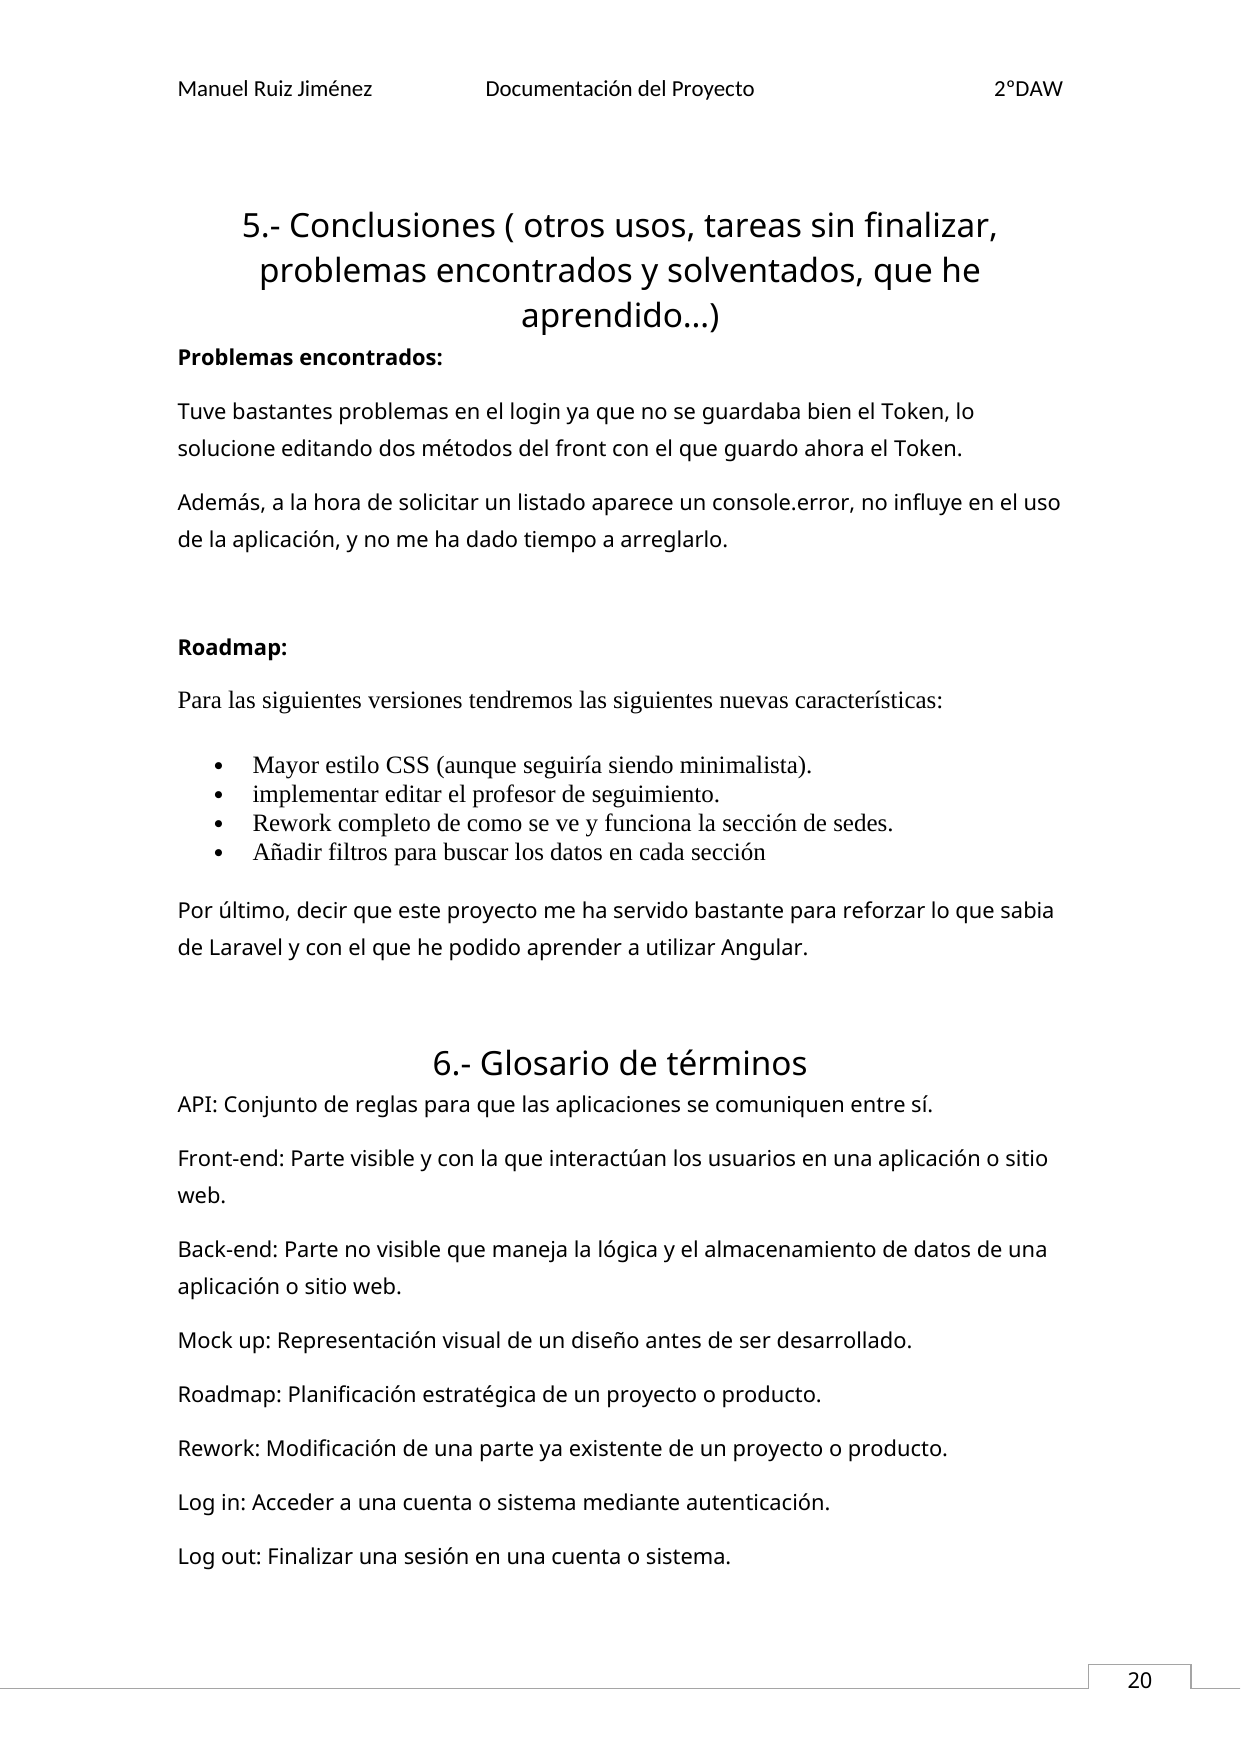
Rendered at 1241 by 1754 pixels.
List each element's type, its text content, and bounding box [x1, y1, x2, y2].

text Log in: Acceder a una cuenta o sistema mediante autenticación. [177, 1487, 1063, 1517]
text Log out: Finalizar una sesión en una cuenta o sistema. [177, 1541, 1063, 1570]
list Rework completo de como se ve y funciona la sección de sedes. [215, 808, 1063, 837]
list Mayor estilo CSS (aunque seguiría siendo minimalista). [215, 751, 1063, 779]
text Mock up: Representación visual de un diseño antes de ser desarrollado. [177, 1325, 1063, 1355]
list Añadir filtros para buscar los datos en cada sección [215, 837, 1063, 866]
subtitle 6.- Glosario de términos [177, 1040, 1063, 1085]
text API: Conjunto de reglas para que las aplicaciones se comuniquen entre sí. [177, 1089, 1063, 1119]
text Para las siguientes versiones tendremos las siguientes nuevas características: [177, 686, 1063, 714]
list implementar editar el profesor de seguimiento. [215, 779, 1063, 808]
text Rework: Modificación de una parte ya existente de un proyecto o producto. [177, 1433, 1063, 1463]
text Además, a la hora de solicitar un listado aparece un console.error, no influye en el uso de la aplicación, y no me ha dado tiempo a arreglarlo. [177, 487, 1063, 554]
text Back-end: Parte no visible que maneja la lógica y el almacenamiento de datos de una aplicación o sitio web. [177, 1234, 1063, 1301]
text Roadmap: Planificación estratégica de un proyecto o producto. [177, 1379, 1063, 1409]
text Roadmap: [177, 632, 1063, 661]
text Front-end: Parte visible y con la que interactúan los usuarios en una aplicación o sitio web. [177, 1143, 1063, 1210]
text Problemas encontrados: [177, 342, 1063, 372]
subtitle 5.- Conclusiones ( otros usos, tareas sin finalizar, problemas encontrados y solventados, que he aprendido…) [177, 201, 1063, 338]
text Tuve bastantes problemas en el login ya que no se guardaba bien el Token, lo solucione editando dos métodos del front con el que guardo ahora el Token. [177, 396, 1063, 463]
text Por último, decir que este proyecto me ha servido bastante para reforzar lo que sabia de Laravel y con el que he podido aprender a utilizar Angular. [177, 895, 1063, 962]
